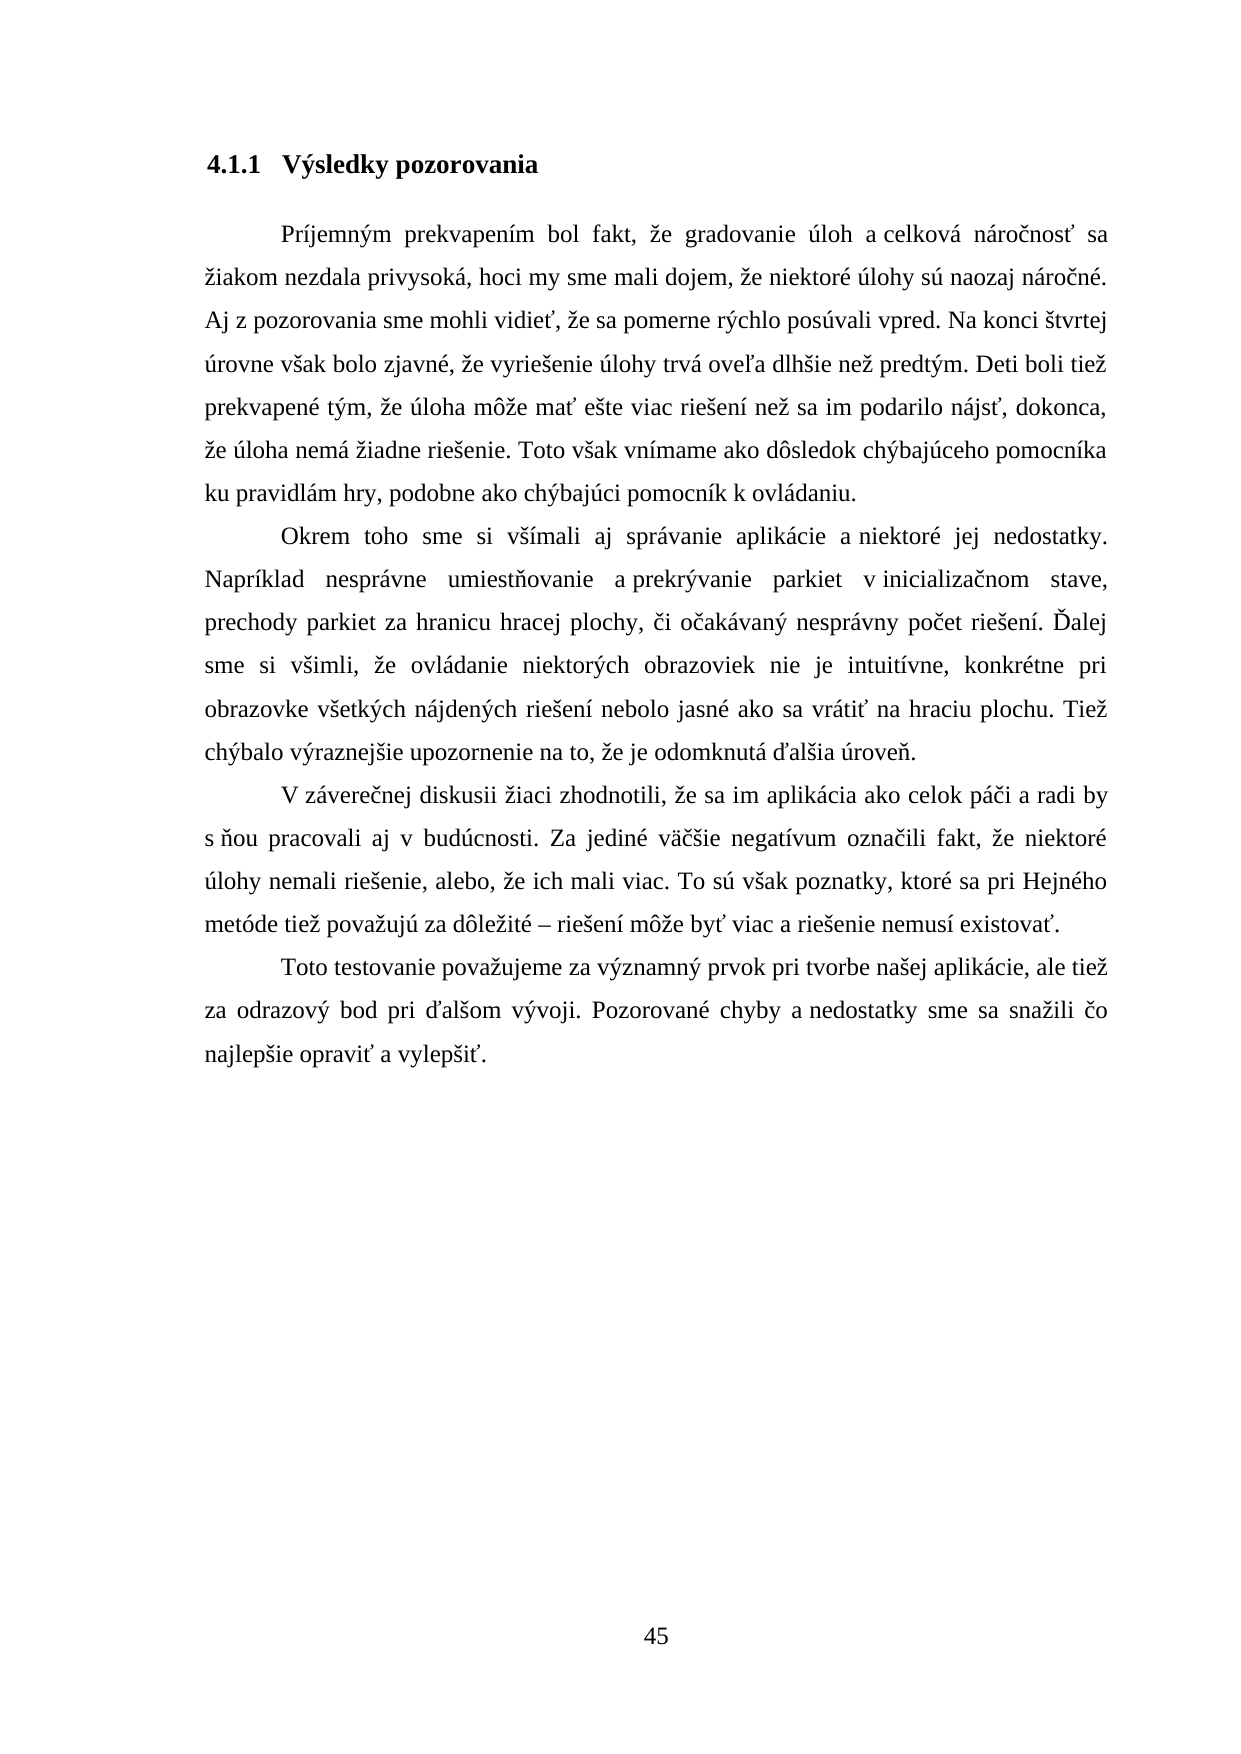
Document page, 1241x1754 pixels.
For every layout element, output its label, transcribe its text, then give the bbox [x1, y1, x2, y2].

text Toto testovanie považujeme za významný prvok pri tvorbe našej aplikácie, ale tiež za odrazový bod pri ďalšom vývoji. Pozorované chyby a nedostatky sme sa snažili čo najlepšie opraviť a vylepšiť. [204, 952, 1108, 1067]
text V záverečnej diskusii žiaci zhodnotili, že sa im aplikácia ako celok páči a radi by s ňou pracovali aj v budúcnosti. Za jediné väčšie negatívum označili fakt, že niektoré úlohy nemali riešenie, alebo, že ich mali viac. To sú však poznatky, ktoré sa pri Hejného metóde tiež považujú za dôležité – riešení môže byť viac a riešenie nemusí existovať. [204, 780, 1108, 938]
text Príjemným prekvapením bol fakt, že gradovanie úloh a celková náročnosť sa žiakom nezdala privysoká, hoci my sme mali dojem, že niektoré úlohy sú naozaj náročné. Aj z pozorovania sme mohli vidieť, že sa pomerne rýchlo posúvali vpred. Na konci štvrtej úrovne však bolo zjavné, že vyriešenie úlohy trvá oveľa dlhšie než predtým. Deti boli tiež prekvapené tým, že úloha môže mať ešte viac riešení než sa im podarilo nájsť, dokonca, že úloha nemá žiadne riešenie. Toto však vnímame ako dôsledok chýbajúceho pomocníka ku pravidlám hry, podobne ako chýbajúci pomocník k ovládaniu. [204, 219, 1108, 507]
subtitle Výsledky pozorovania [207, 148, 1108, 179]
text Okrem toho sme si všímali aj správanie aplikácie a niektoré jej nedostatky. Napríklad nesprávne umiestňovanie a prekrývanie parkiet v inicializačnom stave, prechody parkiet za hranicu hracej plochy, či očakávaný nesprávny počet riešení. Ďalej sme si všimli, že ovládanie niektorých obrazoviek nie je intuitívne, konkrétne pri obrazovke všetkých nájdených riešení nebolo jasné ako sa vrátiť na hraciu plochu. Tiež chýbalo výraznejšie upozornenie na to, že je odomknutá ďalšia úroveň. [204, 521, 1108, 766]
